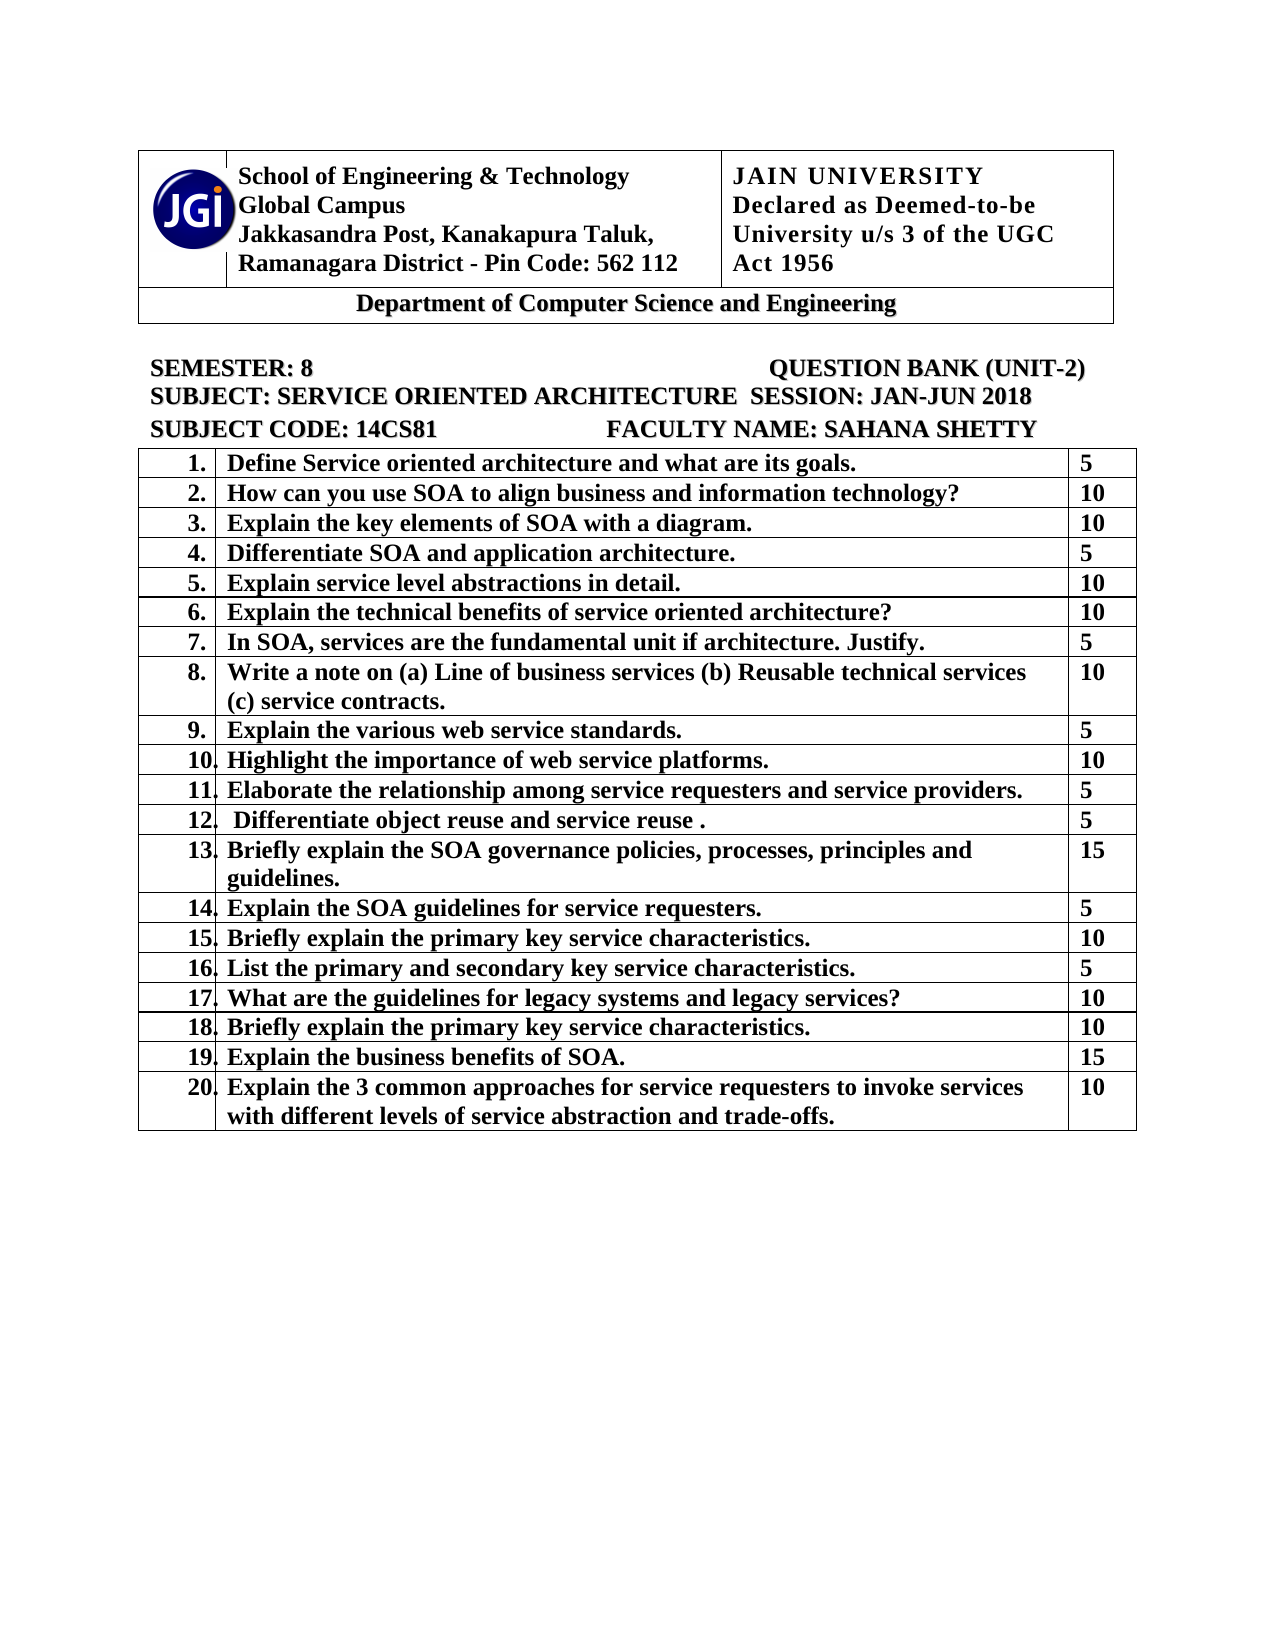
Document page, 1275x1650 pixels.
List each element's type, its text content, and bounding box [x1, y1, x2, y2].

table_cell Differentiate object reuse and service reuse . [216, 805, 1068, 834]
table_cell [139, 657, 215, 714]
table_cell Briefly explain the SOA governance policies, processes, principles and guidelines. [216, 835, 1068, 892]
table_cell Elaborate the relationship among service requesters and service providers. [216, 775, 1068, 804]
table_header [139, 449, 215, 477]
table_cell Department of Computer Science and Engineering [139, 288, 1113, 323]
table_cell 10 [1069, 983, 1136, 1011]
table_cell Explain the technical benefits of service oriented architecture? [216, 598, 1068, 626]
table_cell 5 [1069, 953, 1136, 982]
table_cell Explain the SOA guidelines for service requesters. [216, 893, 1068, 922]
picture [150, 168, 239, 252]
table_header Define Service oriented architecture and what are its goals. [216, 449, 1068, 477]
table_cell Highlight the importance of web service platforms. [216, 745, 1068, 774]
table_cell 5 [1069, 893, 1136, 922]
table_cell 10 [1069, 508, 1136, 537]
table_cell [139, 568, 215, 596]
text SUBJECT: SERVICE ORIENTED ARCHITECTURE SESSION: JAN-JUN 2018 [150, 381, 1125, 410]
table_cell [139, 953, 215, 982]
table_cell [139, 775, 215, 804]
table_cell How can you use SOA to align business and information technology? [216, 478, 1068, 507]
table_cell 10 [1069, 568, 1136, 596]
table_cell [139, 835, 215, 892]
table_cell Write a note on (a) Line of business services (b) Reusable technical services (c) service contracts. [216, 657, 1068, 714]
table_cell 5 [1069, 716, 1136, 744]
table_cell 10 [1069, 1013, 1136, 1041]
table_cell 5 [1069, 775, 1136, 804]
table_cell In SOA, services are the fundamental unit if architecture. Justify. [216, 627, 1068, 656]
table_cell [139, 538, 215, 567]
table_cell Explain the key elements of SOA with a diagram. [216, 508, 1068, 537]
table_cell [139, 627, 215, 656]
table_header JAIN UNIVERSITY Declared as Deemed-to-be University u/s 3 of the UGC Act 1956 [722, 151, 1113, 287]
text SEMESTER: 8 QUESTION BANK (UNIT-2) [150, 353, 1125, 381]
table_cell Differentiate SOA and application architecture. [216, 538, 1068, 567]
table_cell 10 [1069, 745, 1136, 774]
table_cell 10 [1069, 478, 1136, 507]
table_cell [139, 923, 215, 952]
table_cell [139, 1013, 215, 1041]
table_cell Briefly explain the primary key service characteristics. [216, 923, 1068, 952]
table_cell [139, 598, 215, 626]
table_cell List the primary and secondary key service characteristics. [216, 953, 1068, 982]
table_cell [139, 478, 215, 507]
text SUBJECT CODE: 14CS81 FACULTY NAME: SAHANA SHETTY [150, 414, 1125, 443]
table_cell [139, 716, 215, 744]
table_cell 5 [1069, 538, 1136, 567]
table_cell Explain the business benefits of SOA. [216, 1042, 1068, 1071]
table_cell 10 [1069, 598, 1136, 626]
table_cell [139, 983, 215, 1011]
table_header School of Engineering & Technology Global Campus Jakkasandra Post, Kanakapura Taluk, Ramanagara District - Pin Code: 562 112 [227, 151, 721, 287]
table_cell [139, 893, 215, 922]
table_cell 5 [1069, 805, 1136, 834]
table_cell 10 [1069, 657, 1136, 714]
table_cell [139, 745, 215, 774]
table_cell Explain the various web service standards. [216, 716, 1068, 744]
table_cell Briefly explain the primary key service characteristics. [216, 1013, 1068, 1041]
table_cell 10 [1069, 923, 1136, 952]
table_cell [139, 508, 215, 537]
table_cell [139, 805, 215, 834]
table_cell 15 [1069, 835, 1136, 892]
table_cell Explain the 3 common approaches for service requesters to invoke services with different levels of service abstraction and trade-offs. [216, 1072, 1068, 1129]
table_cell 10 [1069, 1072, 1136, 1129]
table_cell 15 [1069, 1042, 1136, 1071]
table_cell Explain service level abstractions in detail. [216, 568, 1068, 596]
table_header 5 [1069, 449, 1136, 477]
table_cell 5 [1069, 627, 1136, 656]
table_cell [139, 1042, 215, 1071]
table_header [139, 151, 226, 287]
table_cell [139, 1072, 215, 1129]
table_cell What are the guidelines for legacy systems and legacy services? [216, 983, 1068, 1011]
